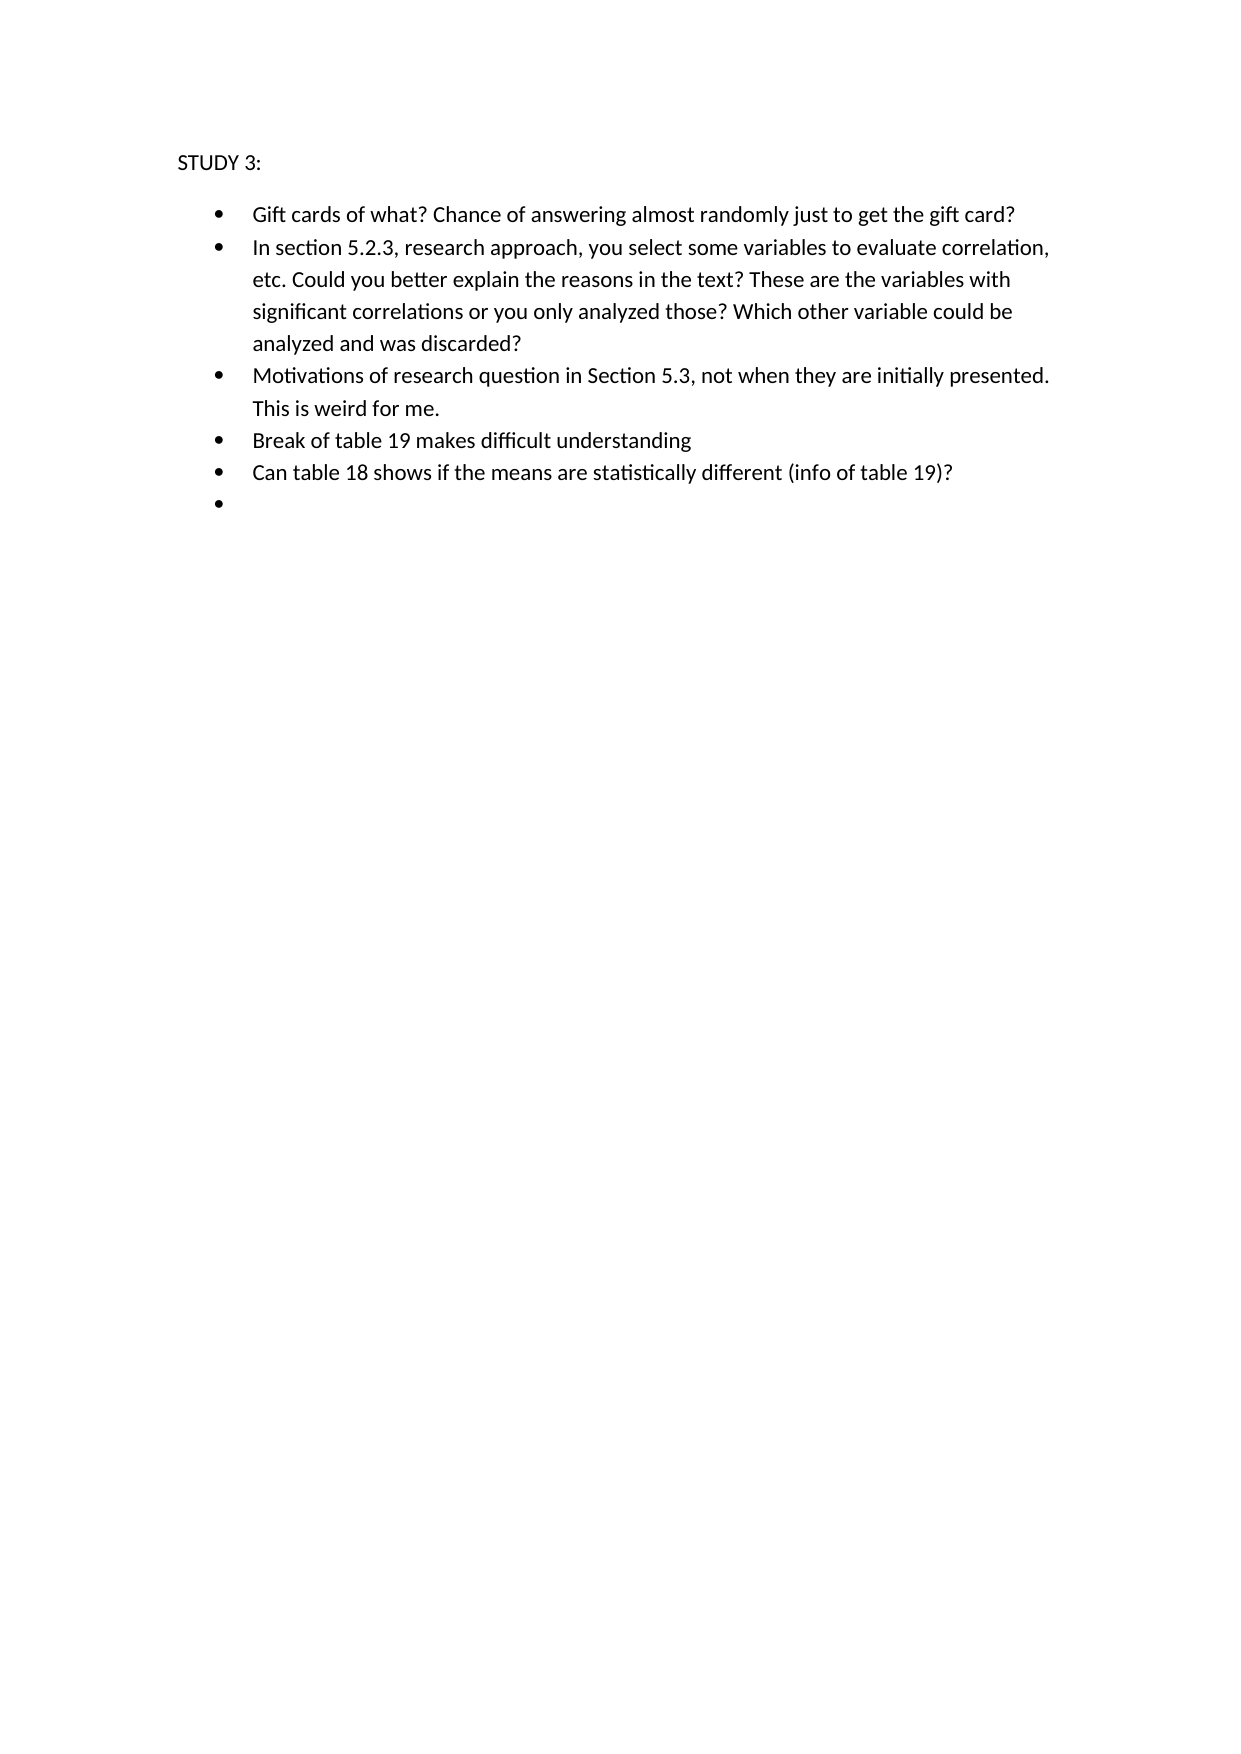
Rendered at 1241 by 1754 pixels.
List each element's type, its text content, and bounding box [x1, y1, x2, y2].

list In section 5.2.3, research approach, you select some variables to evaluate correlation, etc. Could you better explain the reasons in the text? These are the variables with significant correlations or you only analyzed those? Which other variable could be analyzed and was discarded? [215, 233, 1063, 357]
list Motivations of research question in Section 5.3, not when they are initially presented. This is weird for me. [215, 362, 1063, 422]
text STUDY 3: [177, 148, 1063, 176]
list Break of table 19 makes difficult understanding [215, 426, 1063, 454]
list Can table 18 shows if the means are statistically different (info of table 19)? [215, 458, 1063, 486]
list Gift cards of what? Chance of answering almost randomly just to get the gift card? [215, 201, 1063, 229]
